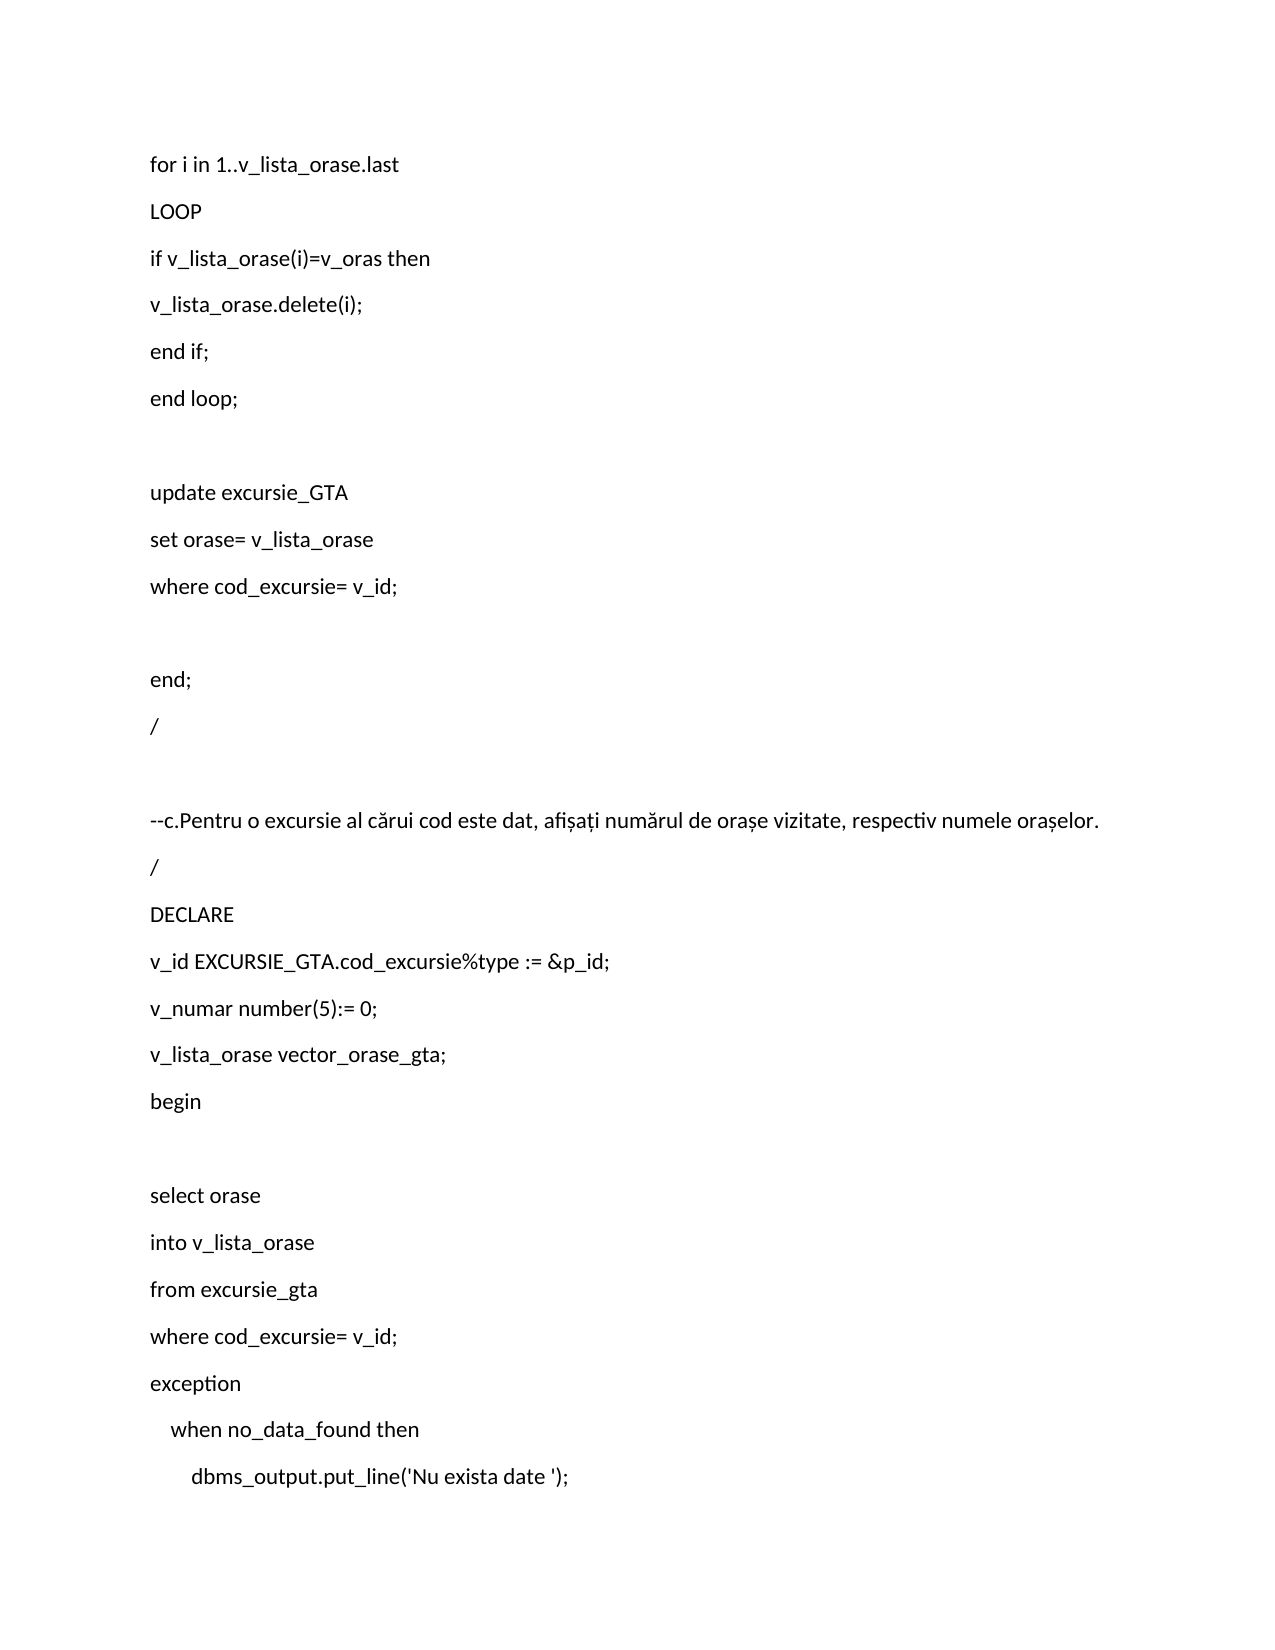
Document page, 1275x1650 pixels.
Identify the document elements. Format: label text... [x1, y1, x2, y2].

text end if; [150, 337, 1125, 366]
text where cod_excursie= v_id; [150, 1322, 1125, 1350]
text --c.Pentru o excursie al cărui cod este dat, afișați numărul de orașe vizitate, respectiv numele orașelor. [150, 806, 1125, 834]
text when no_data_found then [150, 1416, 1125, 1444]
text from excursie_gta [150, 1275, 1125, 1303]
text dbms_output.put_line('Nu exista date '); [150, 1462, 1125, 1491]
text set orase= v_lista_orase [150, 525, 1125, 553]
text for i in 1..v_lista_orase.last [150, 150, 1125, 178]
text v_id EXCURSIE_GTA.cod_excursie%type := &p_id; [150, 947, 1125, 975]
text v_lista_orase vector_orase_gta; [150, 1041, 1125, 1069]
text v_numar number(5):= 0; [150, 994, 1125, 1022]
text if v_lista_orase(i)=v_oras then [150, 244, 1125, 272]
text exception [150, 1369, 1125, 1397]
text end loop; [150, 384, 1125, 412]
text end; [150, 666, 1125, 694]
text select orase [150, 1181, 1125, 1209]
text into v_lista_orase [150, 1228, 1125, 1256]
text / [150, 712, 1125, 741]
text v_lista_orase.delete(i); [150, 291, 1125, 319]
text LOOP [150, 197, 1125, 225]
text begin [150, 1087, 1125, 1116]
text where cod_excursie= v_id; [150, 572, 1125, 600]
text / [150, 853, 1125, 881]
text update excursie_GTA [150, 478, 1125, 506]
text DECLARE [150, 900, 1125, 928]
